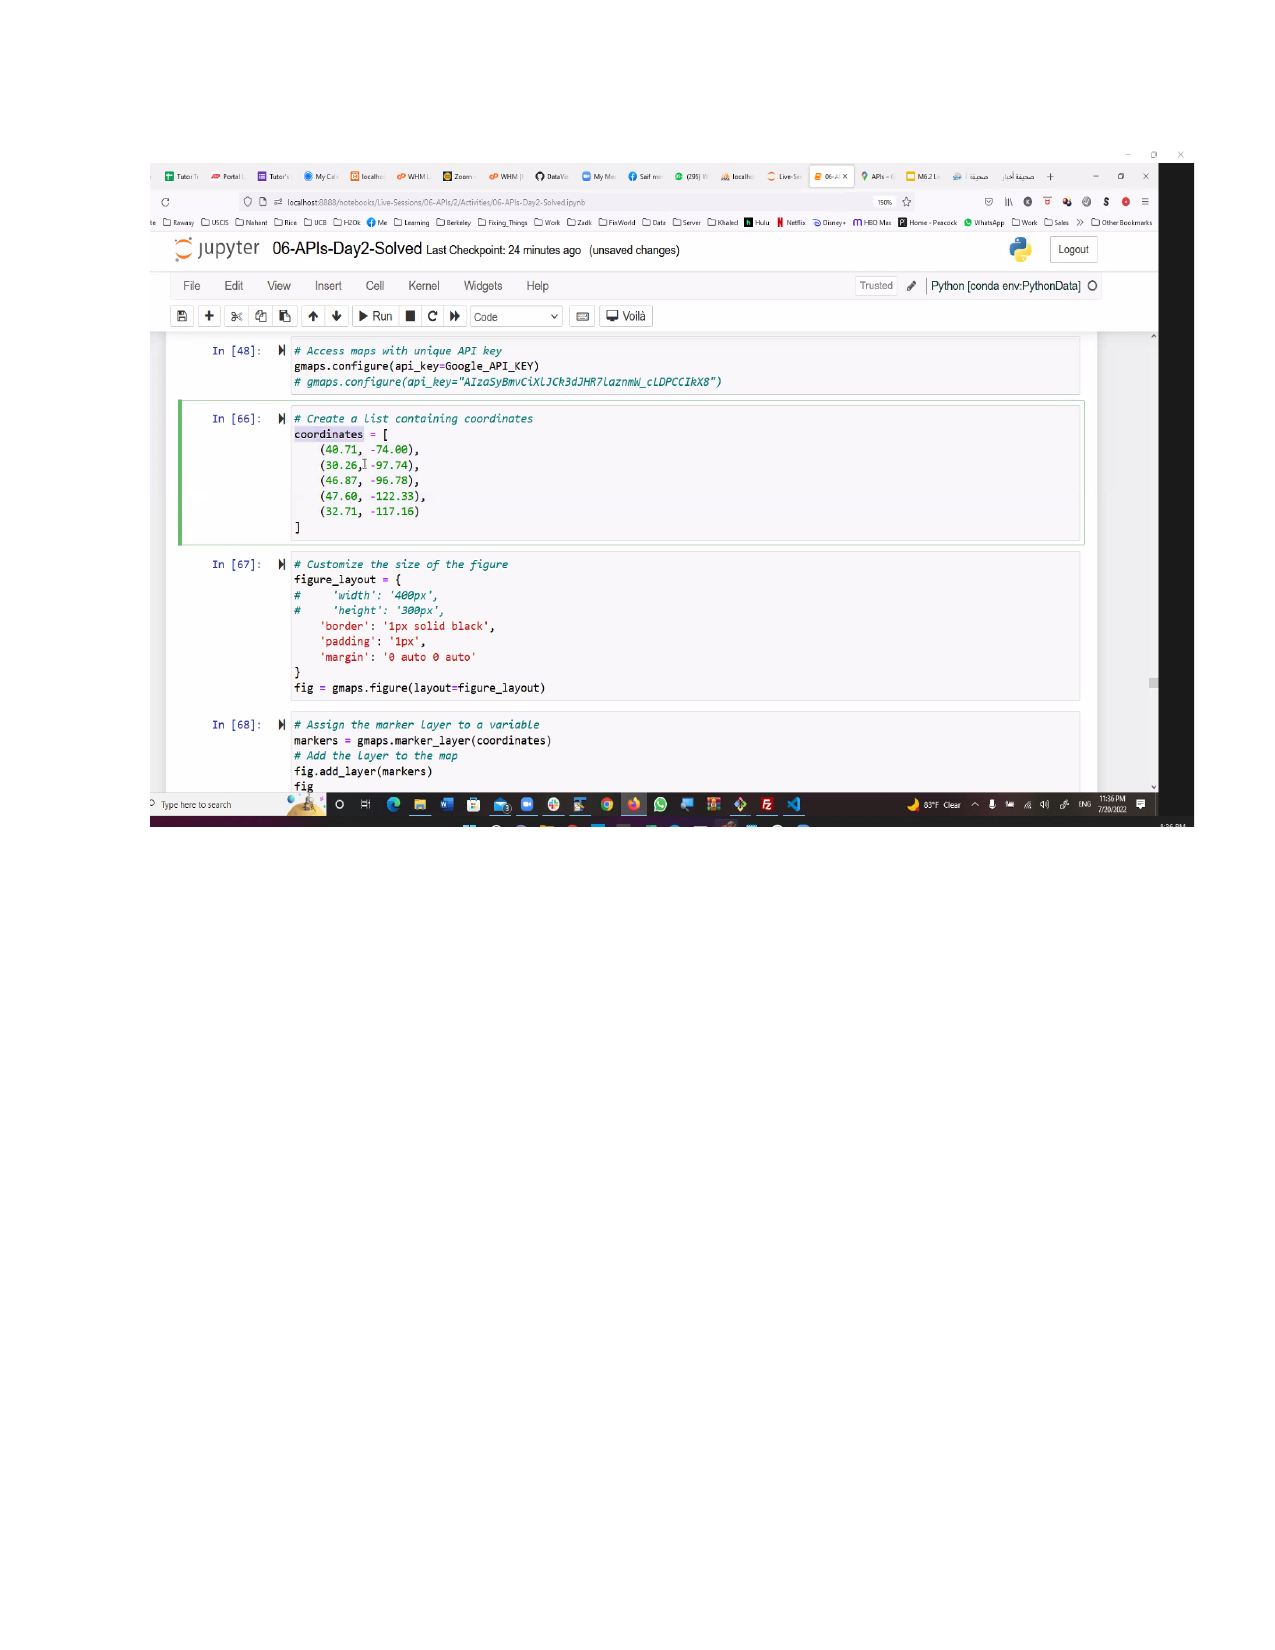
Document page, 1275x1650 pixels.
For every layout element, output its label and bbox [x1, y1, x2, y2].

picture [150, 150, 1195, 827]
